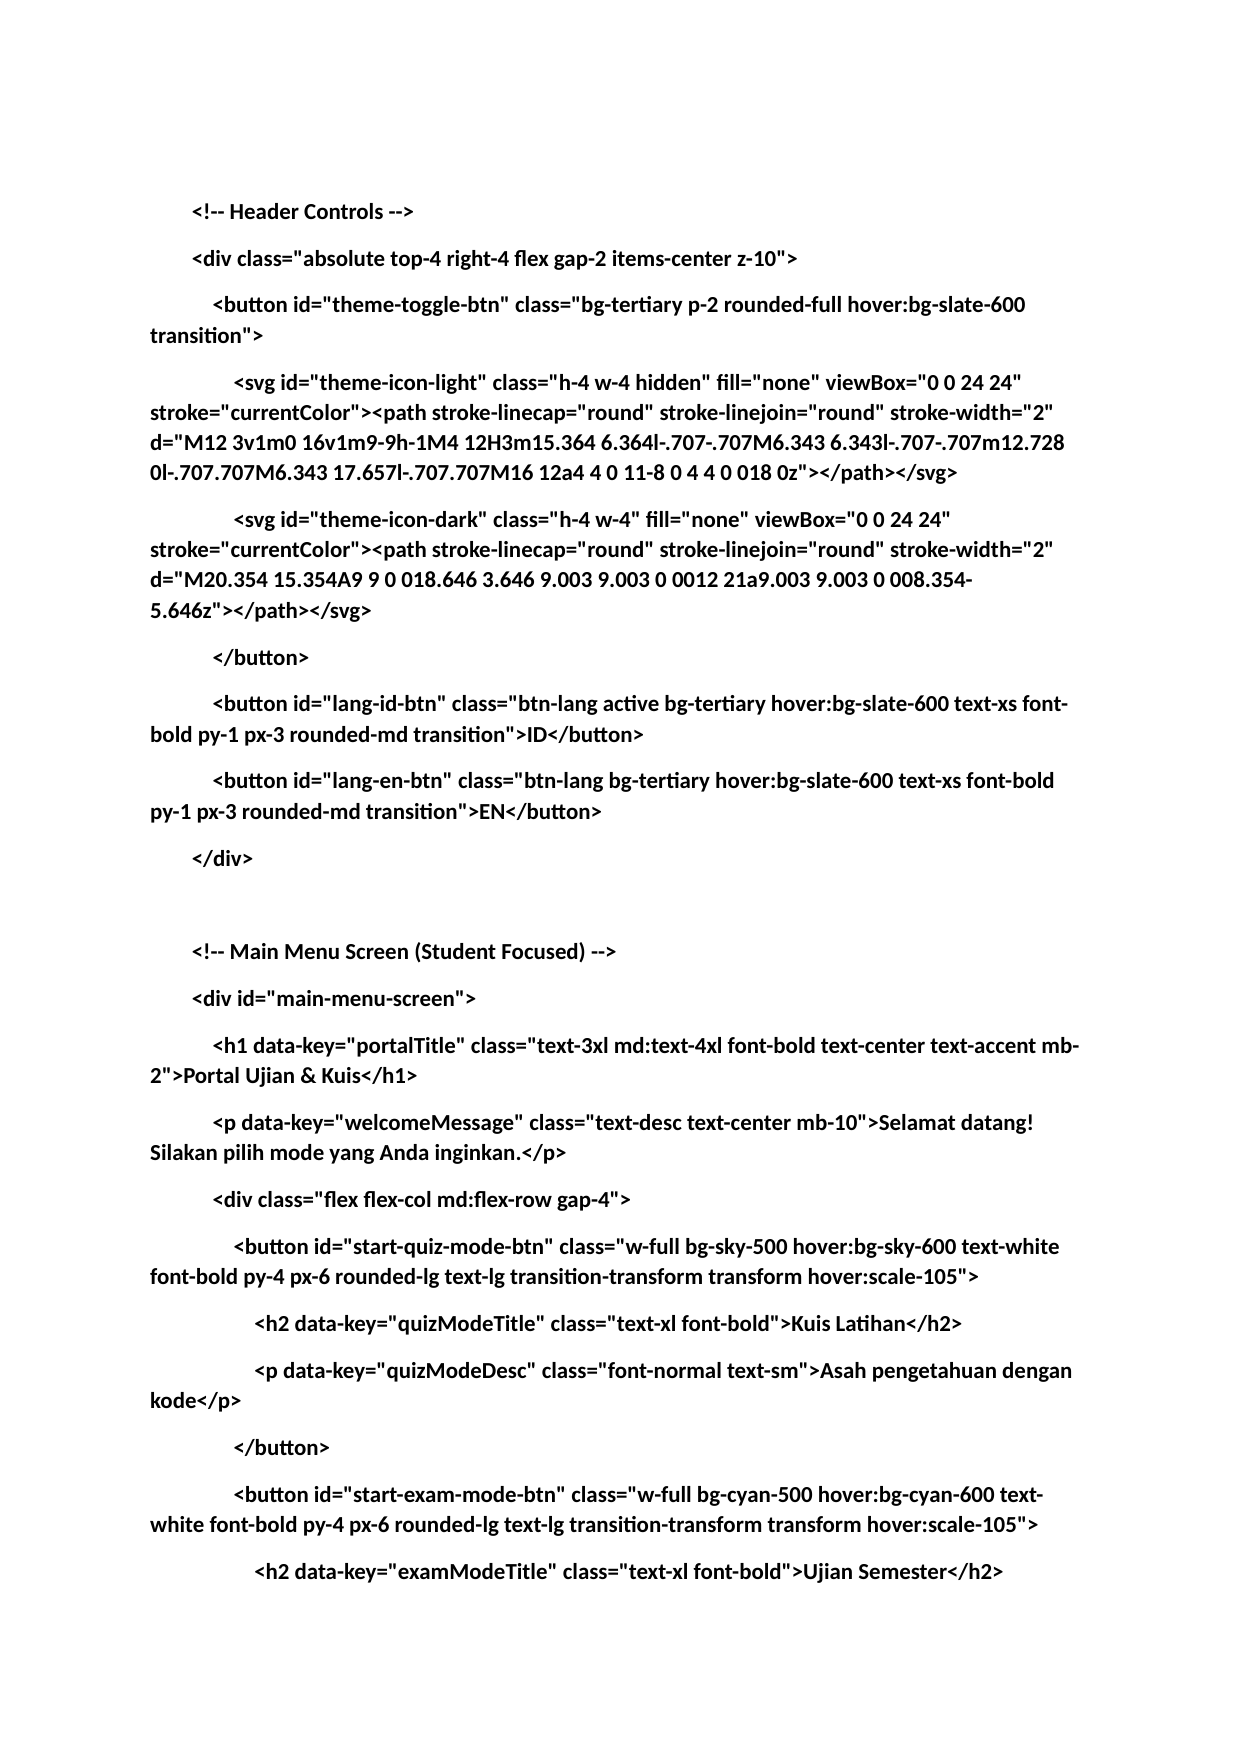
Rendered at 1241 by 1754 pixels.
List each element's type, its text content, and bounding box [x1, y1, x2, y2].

text <button id="lang-en-btn" class="btn-lang bg-tertiary hover:bg-slate-600 text-xs font-bold py-1 px-3 rounded-md transition">EN</button> [150, 767, 1090, 825]
text </button> [150, 1433, 1090, 1461]
text <button id="lang-id-btn" class="btn-lang active bg-tertiary hover:bg-slate-600 text-xs font-bold py-1 px-3 rounded-md transition">ID</button> [150, 689, 1090, 748]
text <button id="start-quiz-mode-btn" class="w-full bg-sky-500 hover:bg-sky-600 text-white font-bold py-4 px-6 rounded-lg text-lg transition-transform transform hover:scale-105"> [150, 1232, 1090, 1291]
text <div id="main-menu-screen"> [150, 984, 1090, 1012]
text <!-- Header Controls --> [150, 197, 1090, 225]
text </div> [150, 844, 1090, 872]
text </button> [150, 643, 1090, 671]
text <svg id="theme-icon-dark" class="h-4 w-4" fill="none" viewBox="0 0 24 24" stroke="currentColor"><path stroke-linecap="round" stroke-linejoin="round" stroke-width="2" d="M20.354 15.354A9 9 0 018.646 3.646 9.003 9.003 0 0012 21a9.003 9.003 0 008.354-5.646z"></path></svg> [150, 505, 1090, 624]
text <div class="absolute top-4 right-4 flex gap-2 items-center z-10"> [150, 244, 1090, 272]
text <!-- Main Menu Screen (Student Focused) --> [150, 937, 1090, 966]
text <p data-key="quizModeDesc" class="font-normal text-sm">Asah pengetahuan dengan kode</p> [150, 1356, 1090, 1414]
text <button id="start-exam-mode-btn" class="w-full bg-cyan-500 hover:bg-cyan-600 text-white font-bold py-4 px-6 rounded-lg text-lg transition-transform transform hover:scale-105"> [150, 1480, 1090, 1538]
text <h2 data-key="quizModeTitle" class="text-xl font-bold">Kuis Latihan</h2> [150, 1309, 1090, 1337]
text <div class="flex flex-col md:flex-row gap-4"> [150, 1185, 1090, 1213]
text <h1 data-key="portalTitle" class="text-3xl md:text-4xl font-bold text-center text-accent mb-2">Portal Ujian & Kuis</h1> [150, 1031, 1090, 1089]
text <svg id="theme-icon-light" class="h-4 w-4 hidden" fill="none" viewBox="0 0 24 24" stroke="currentColor"><path stroke-linecap="round" stroke-linejoin="round" stroke-width="2" d="M12 3v1m0 16v1m9-9h-1M4 12H3m15.364 6.364l-.707-.707M6.343 6.343l-.707-.707m12.728 0l-.707.707M6.343 17.657l-.707.707M16 12a4 4 0 11-8 0 4 4 0 018 0z"></path></svg> [150, 368, 1090, 486]
text <button id="theme-toggle-btn" class="bg-tertiary p-2 rounded-full hover:bg-slate-600 transition"> [150, 291, 1090, 349]
text <p data-key="welcomeMessage" class="text-desc text-center mb-10">Selamat datang! Silakan pilih mode yang Anda inginkan.</p> [150, 1108, 1090, 1167]
text <h2 data-key="examModeTitle" class="text-xl font-bold">Ujian Semester</h2> [150, 1557, 1090, 1585]
